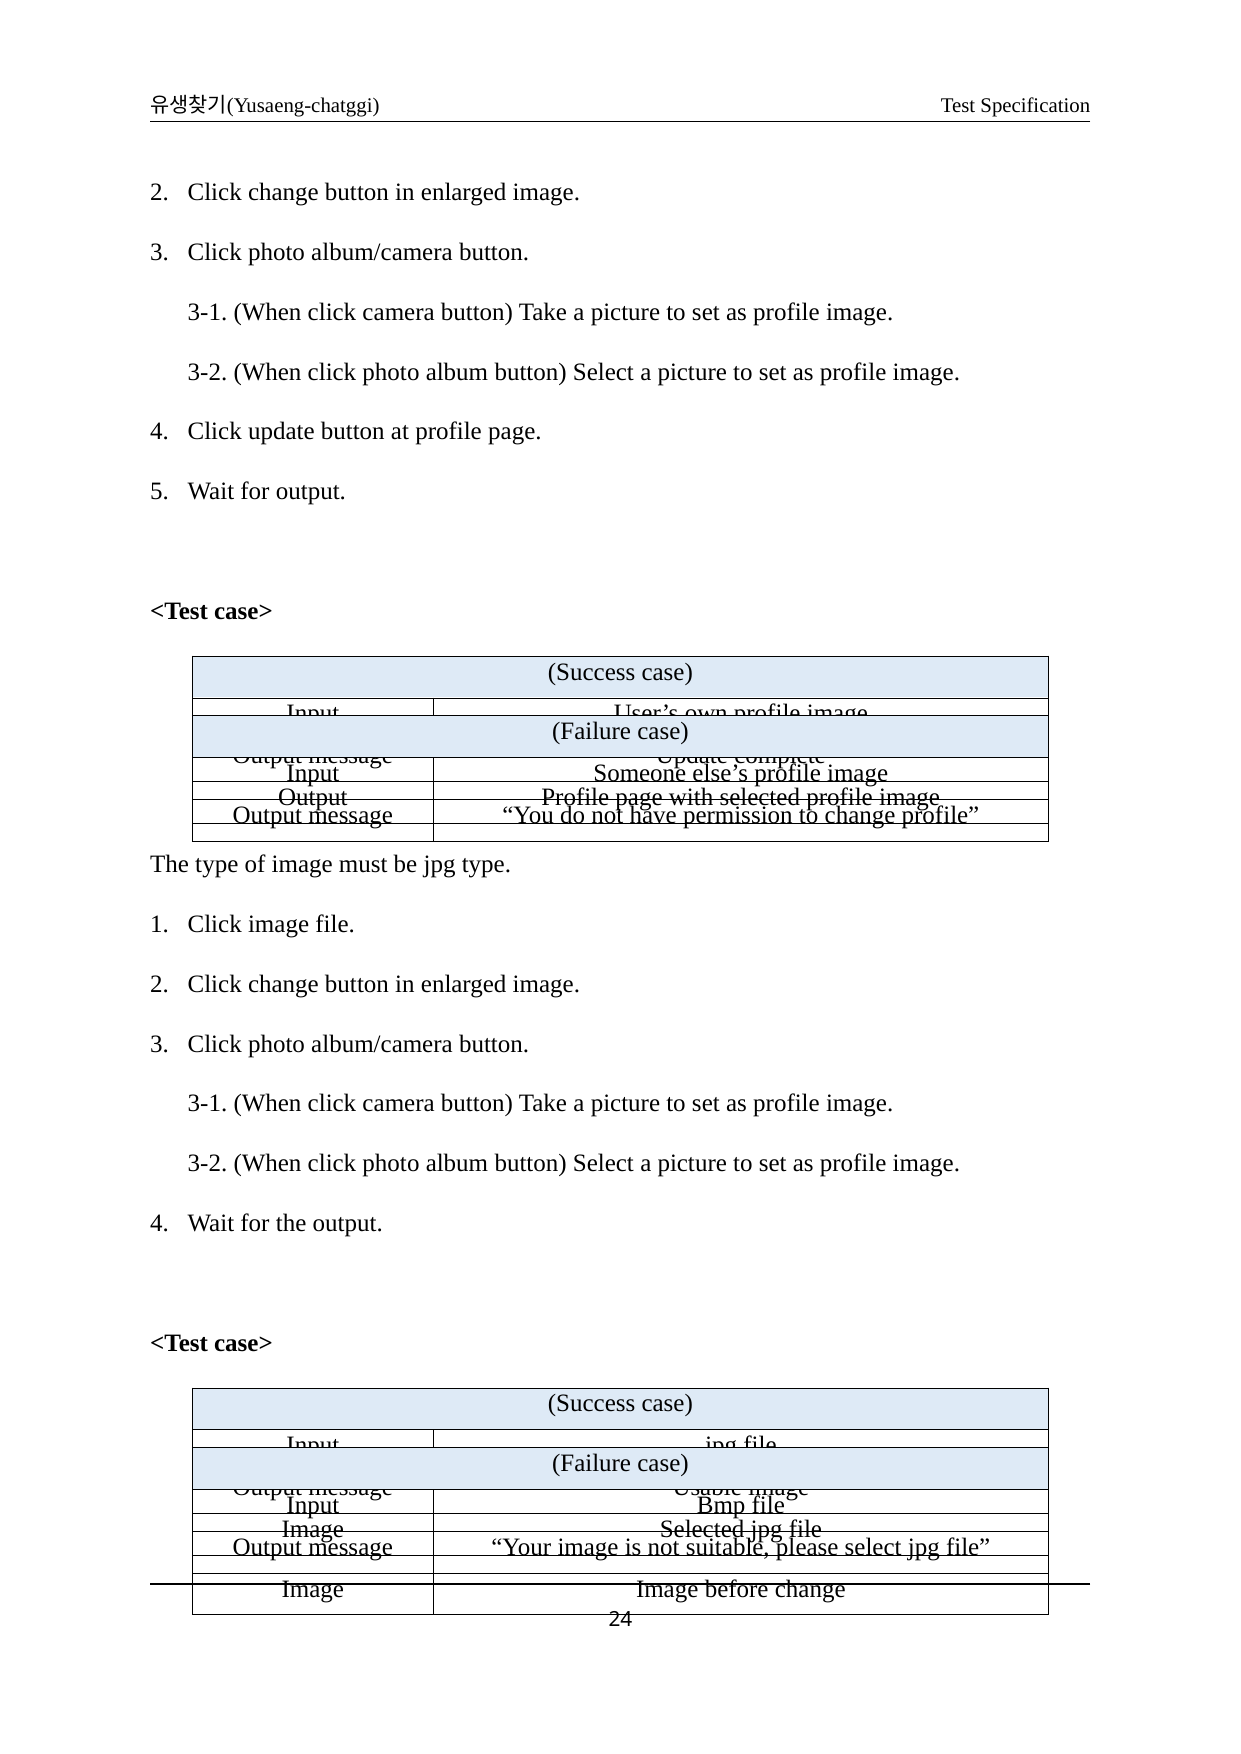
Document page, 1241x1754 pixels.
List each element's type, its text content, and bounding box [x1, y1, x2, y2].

list Click update button at profile page. [150, 416, 1090, 445]
table_cell Someone else’s profile image [434, 758, 1048, 799]
table_cell Input [193, 758, 433, 799]
table_cell Image [193, 1574, 433, 1614]
table_header (Failure case) [193, 716, 1048, 757]
list Click change button in enlarged image. [150, 969, 1090, 998]
table_header (Success case) [193, 657, 1048, 697]
list Click image file. [150, 909, 1090, 938]
list Click photo album/camera button. [150, 1029, 1090, 1057]
table_cell “Your image is not suitable, please select jpg file” [434, 1532, 1048, 1573]
text 3-2. (When click photo album button) Select a picture to set as profile image. [150, 357, 1090, 385]
text <Test case> [150, 1328, 1090, 1356]
table_cell User’s own profile image [434, 699, 1048, 715]
table_cell Input [193, 1490, 433, 1531]
list Click change button in enlarged image. [150, 177, 1090, 206]
text 3-1. (When click camera button) Take a picture to set as profile image. [150, 1088, 1090, 1117]
list Wait for the output. [150, 1208, 1090, 1237]
table_cell Output message [193, 800, 433, 841]
text <Test case> [150, 596, 1090, 624]
list Wait for output. [150, 476, 1090, 505]
text The type of image must be jpg type. [150, 775, 1090, 878]
list Click photo album/camera button. [150, 237, 1090, 266]
text 3-2. (When click photo album button) Select a picture to set as profile image. [150, 1148, 1090, 1177]
table_cell Image before change [434, 1574, 1048, 1614]
table_cell “You do not have permission to change profile” [434, 800, 1048, 841]
table_cell Output message [193, 1532, 433, 1573]
table_cell Bmp file [434, 1490, 1048, 1531]
table_cell Input [193, 699, 433, 715]
table_cell Input [193, 1430, 433, 1447]
table_header (Failure case) [193, 1448, 1048, 1489]
table_header (Success case) [193, 1389, 1048, 1429]
text 3-1. (When click camera button) Take a picture to set as profile image. [150, 297, 1090, 326]
table_cell jpg file [434, 1430, 1048, 1447]
